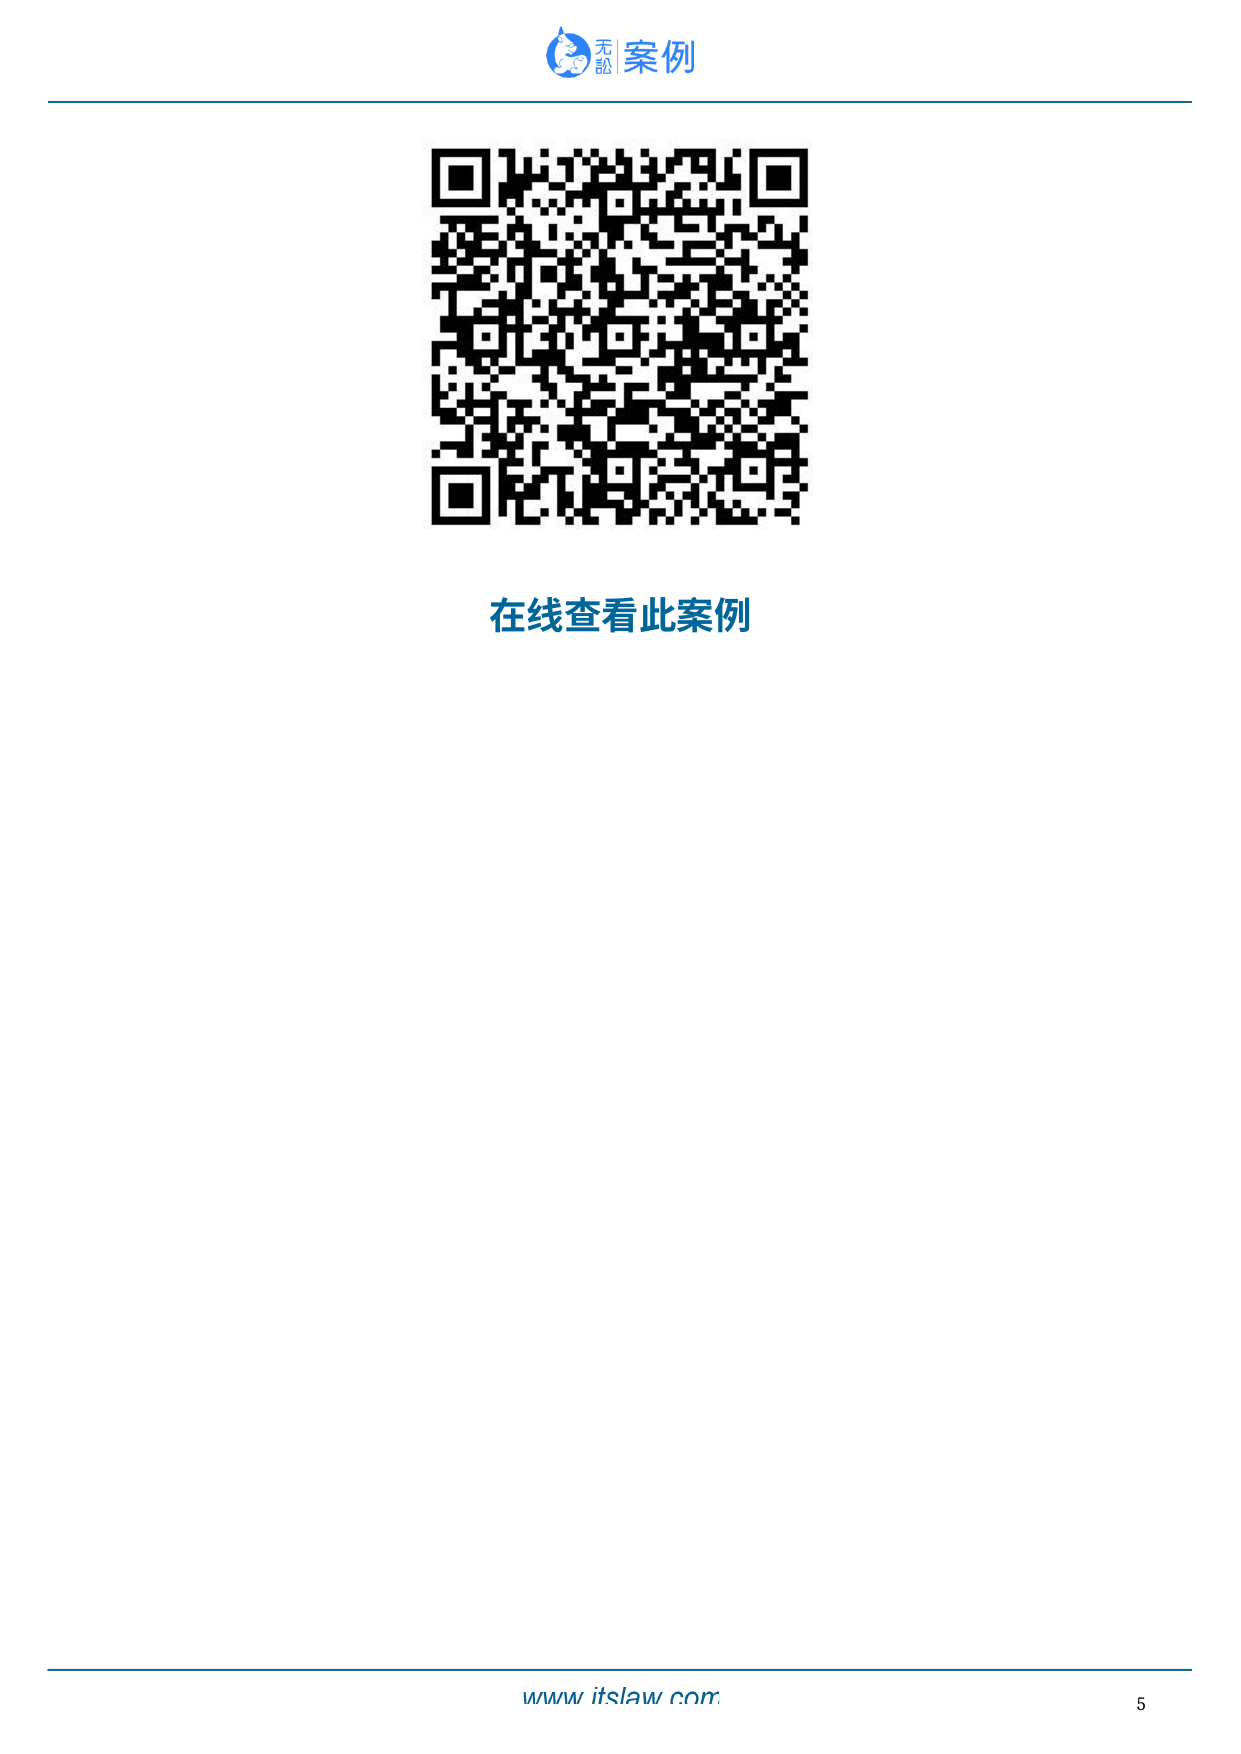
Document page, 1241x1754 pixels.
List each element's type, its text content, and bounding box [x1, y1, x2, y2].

picture [411, 128, 829, 546]
picture [546, 26, 694, 78]
text 在线查看此案例 [94, 569, 1146, 657]
picture [523, 1687, 720, 1704]
